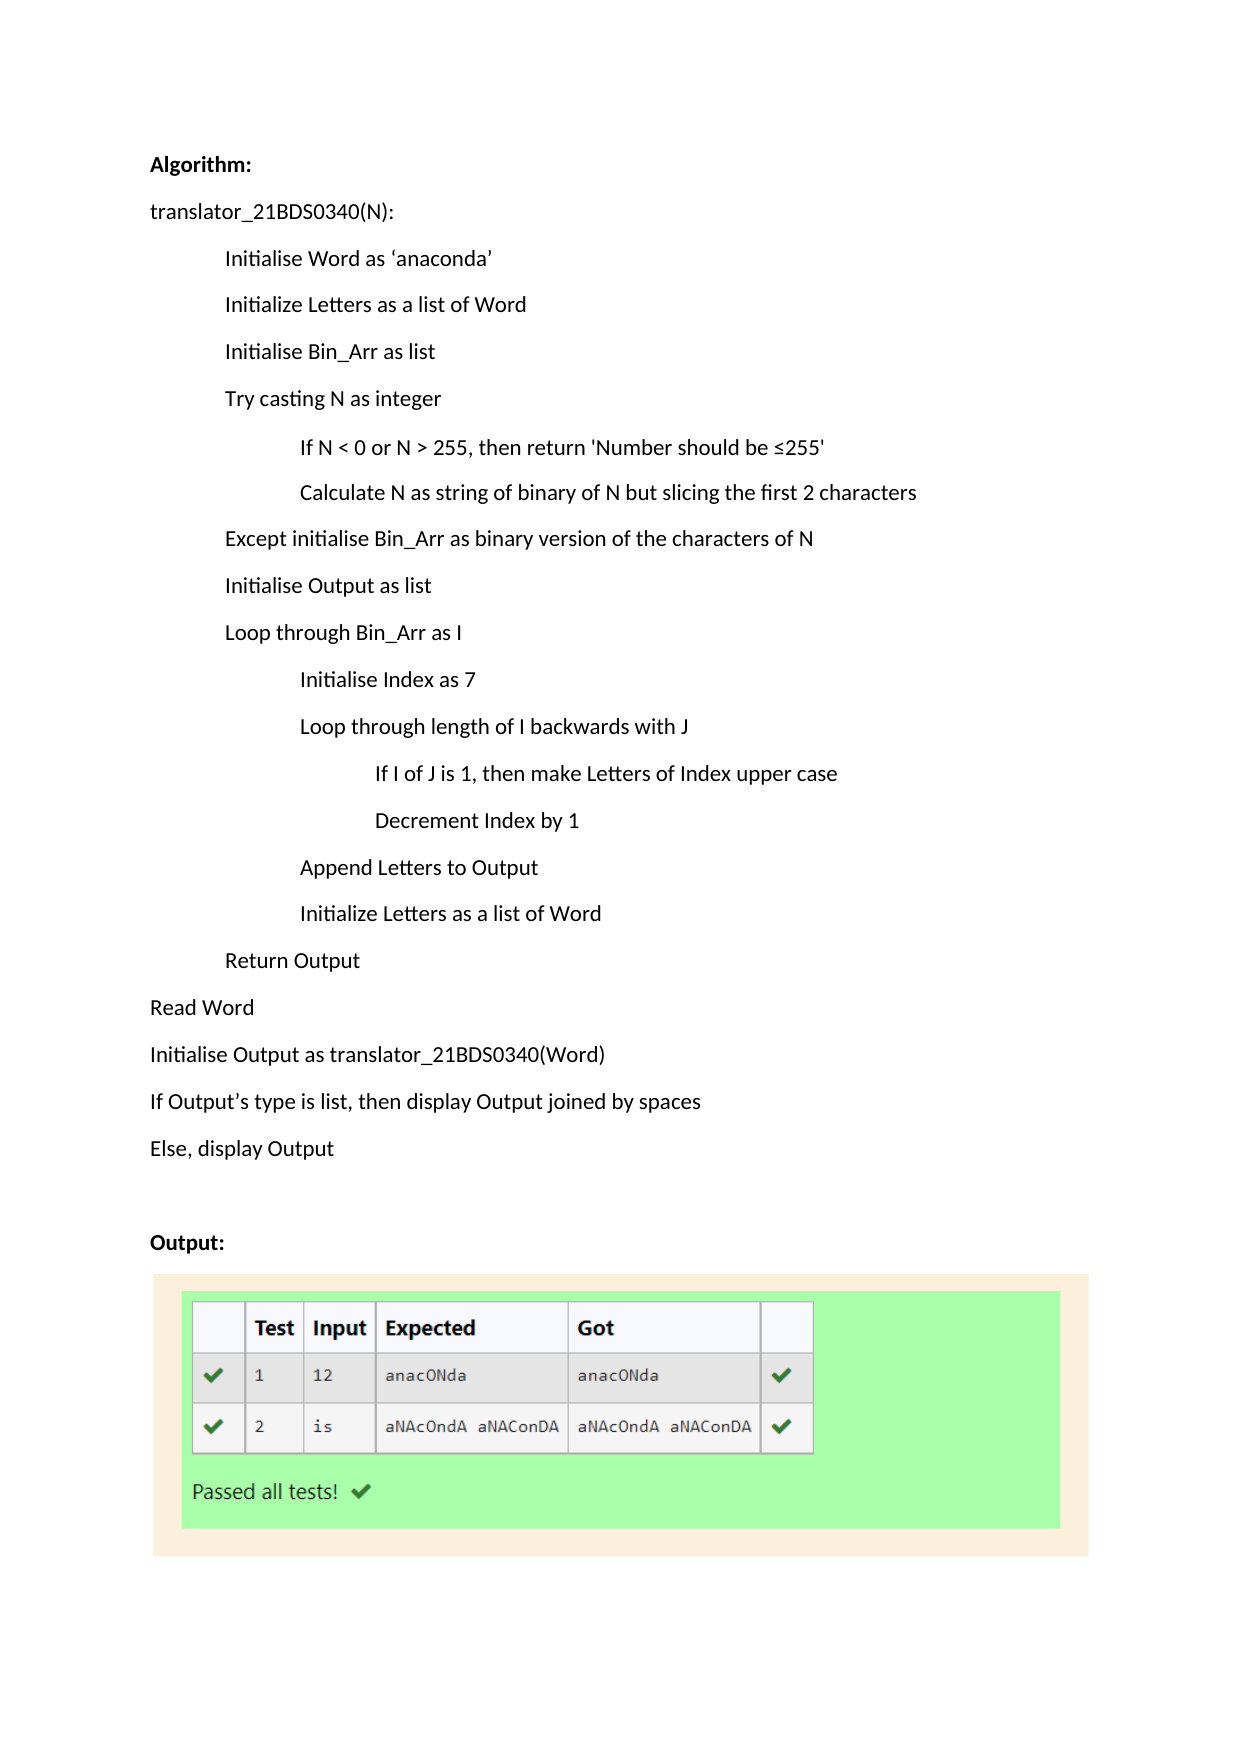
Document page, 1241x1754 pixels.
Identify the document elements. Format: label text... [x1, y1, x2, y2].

text Except initialise Bin_Arr as binary version of the characters of N [150, 524, 1090, 552]
text Calculate N as string of binary of N but slicing the first 2 characters [150, 478, 1090, 506]
text Decrement Index by 1 [150, 806, 1090, 834]
picture [150, 1274, 1091, 1556]
text Initialise Output as translator_21BDS0340(Word) [150, 1040, 1090, 1068]
text Loop through Bin_Arr as I [150, 618, 1090, 646]
text translator_21BDS0340(N): [150, 197, 1090, 225]
text Append Letters to Output [150, 853, 1090, 881]
text Initialize Letters as a list of Word [150, 899, 1090, 927]
text Algorithm: [150, 150, 1090, 178]
text Read Word [150, 993, 1090, 1021]
text If N < 0 or N > 255, then return 'Number should be ≤255' [150, 431, 1090, 461]
text Return Output [150, 946, 1090, 974]
text Initialize Letters as a list of Word [150, 291, 1090, 319]
text Output: [150, 1228, 1090, 1256]
text Try casting N as integer [150, 384, 1090, 412]
text If Output’s type is list, then display Output joined by spaces [150, 1087, 1090, 1115]
text Initialise Bin_Arr as list [150, 337, 1090, 366]
text Loop through length of I backwards with J [150, 712, 1090, 740]
text Else, display Output [150, 1134, 1090, 1162]
text Initialise Word as ‘anaconda’ [150, 244, 1090, 272]
text If I of J is 1, then make Letters of Index upper case [150, 759, 1090, 787]
text Initialise Output as list [150, 571, 1090, 599]
text Initialise Index as 7 [150, 665, 1090, 693]
